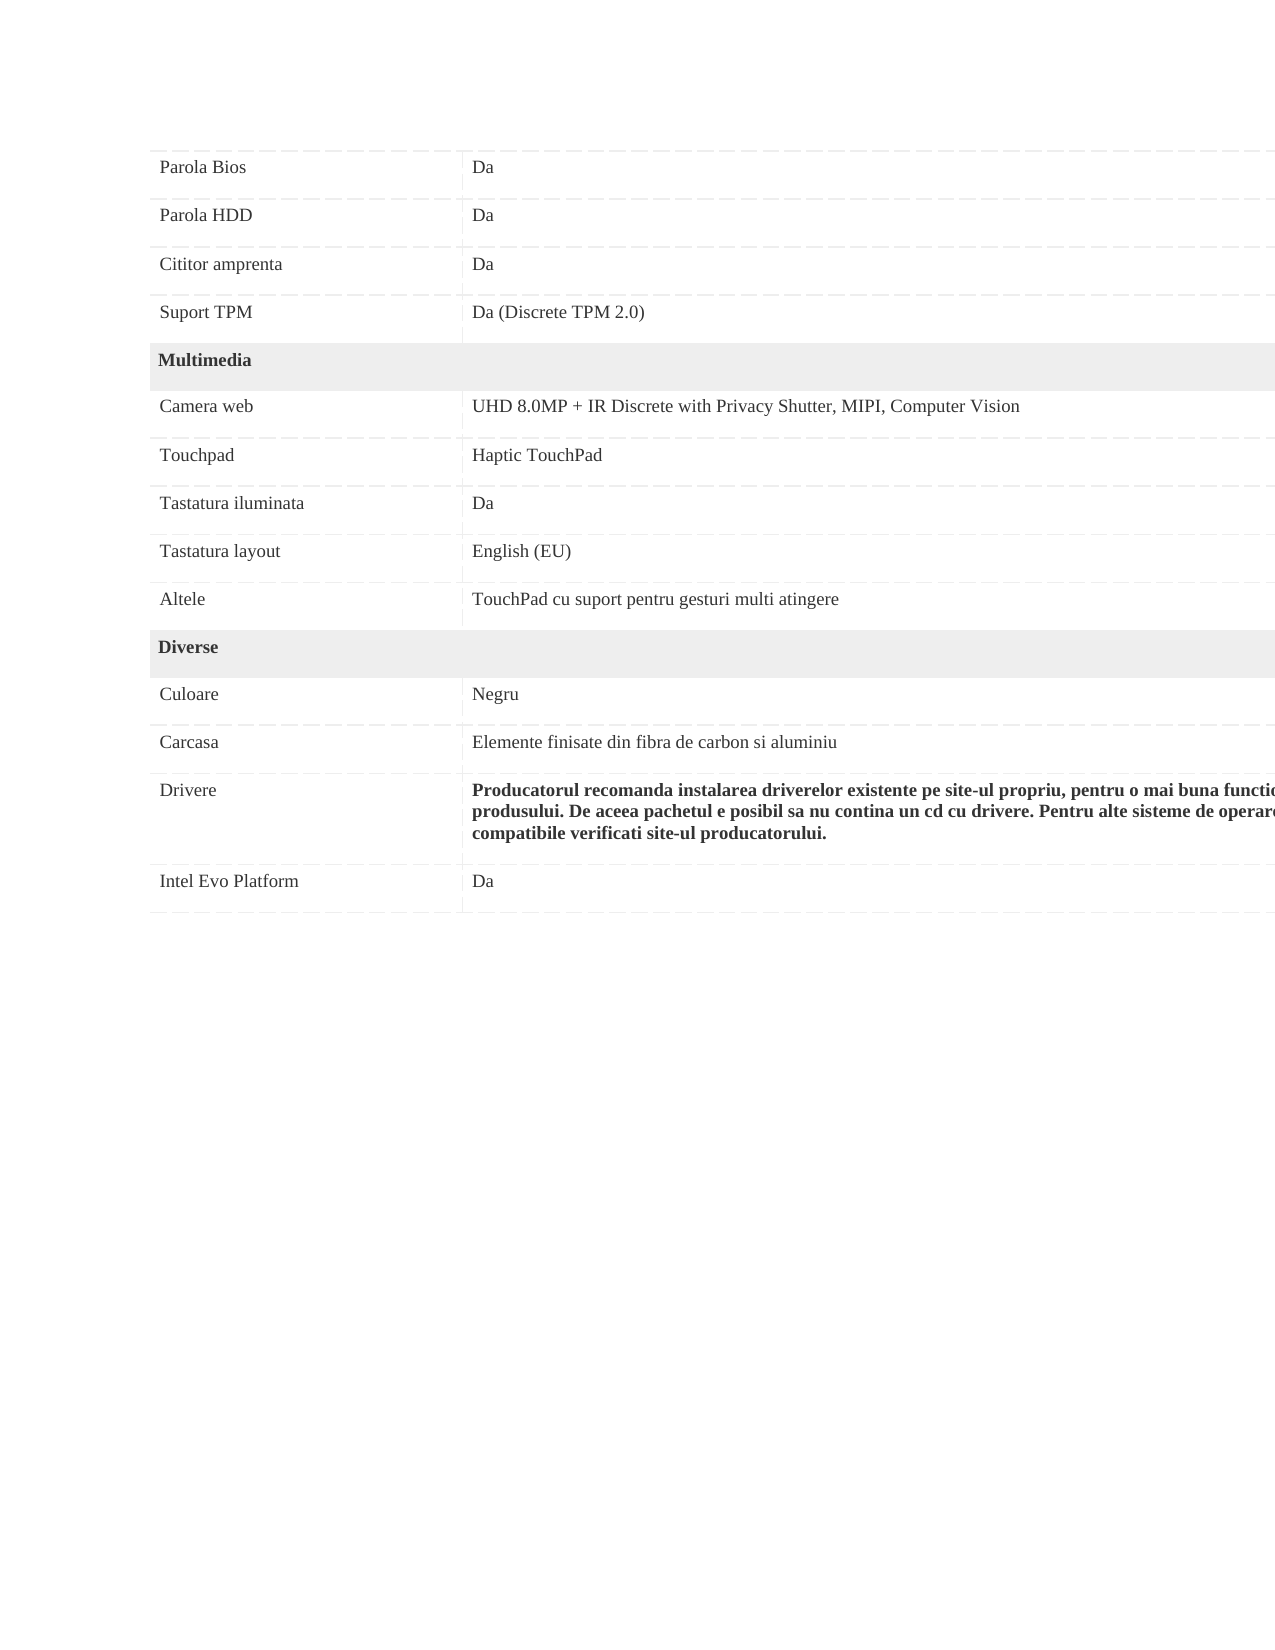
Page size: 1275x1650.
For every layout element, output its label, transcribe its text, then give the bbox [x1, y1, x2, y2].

table_cell Producatorul recomanda instalarea driverelor existente pe site-ul propriu, pentru o mai buna functionare a produsului. De aceea pachetul e posibil sa nu contina un cd cu drivere. Pentru alte sisteme de operare compatibile verificati site-ul producatorului. [463, 773, 1275, 864]
table_cell Da [463, 485, 1275, 533]
table_cell Negru [463, 678, 1275, 724]
table_cell English (EU) [463, 534, 1275, 582]
table_cell Elemente finisate din fibra de carbon si aluminiu [463, 724, 1275, 772]
table_cell Suport TPM [150, 294, 462, 342]
table_cell Haptic TouchPad [463, 437, 1275, 485]
table_cell TouchPad cu suport pentru gesturi multi atingere [463, 582, 1275, 630]
table_cell Da [463, 150, 1275, 198]
table_cell Parola HDD [150, 198, 462, 246]
table_cell Da (Discrete TPM 2.0) [463, 294, 1275, 342]
table_cell Da [463, 198, 1275, 246]
table_cell Tastatura iluminata [150, 485, 462, 533]
table_cell Camera web [150, 391, 462, 437]
table_cell Intel Evo Platform [150, 864, 462, 912]
table_cell Da [463, 864, 1275, 912]
table_cell Touchpad [150, 437, 462, 485]
table_cell Culoare [150, 678, 462, 724]
table_cell Altele [150, 582, 462, 630]
table_cell Cititor amprenta [150, 246, 462, 294]
table_cell Diverse [150, 630, 1275, 678]
table_cell Drivere [150, 773, 462, 864]
table_cell Da [463, 246, 1275, 294]
table_cell Parola Bios [150, 150, 462, 198]
table_cell Carcasa [150, 724, 462, 772]
table_cell Tastatura layout [150, 534, 462, 582]
table_cell Multimedia [150, 343, 1275, 391]
table_cell UHD 8.0MP + IR Discrete with Privacy Shutter, MIPI, Computer Vision [463, 391, 1275, 437]
